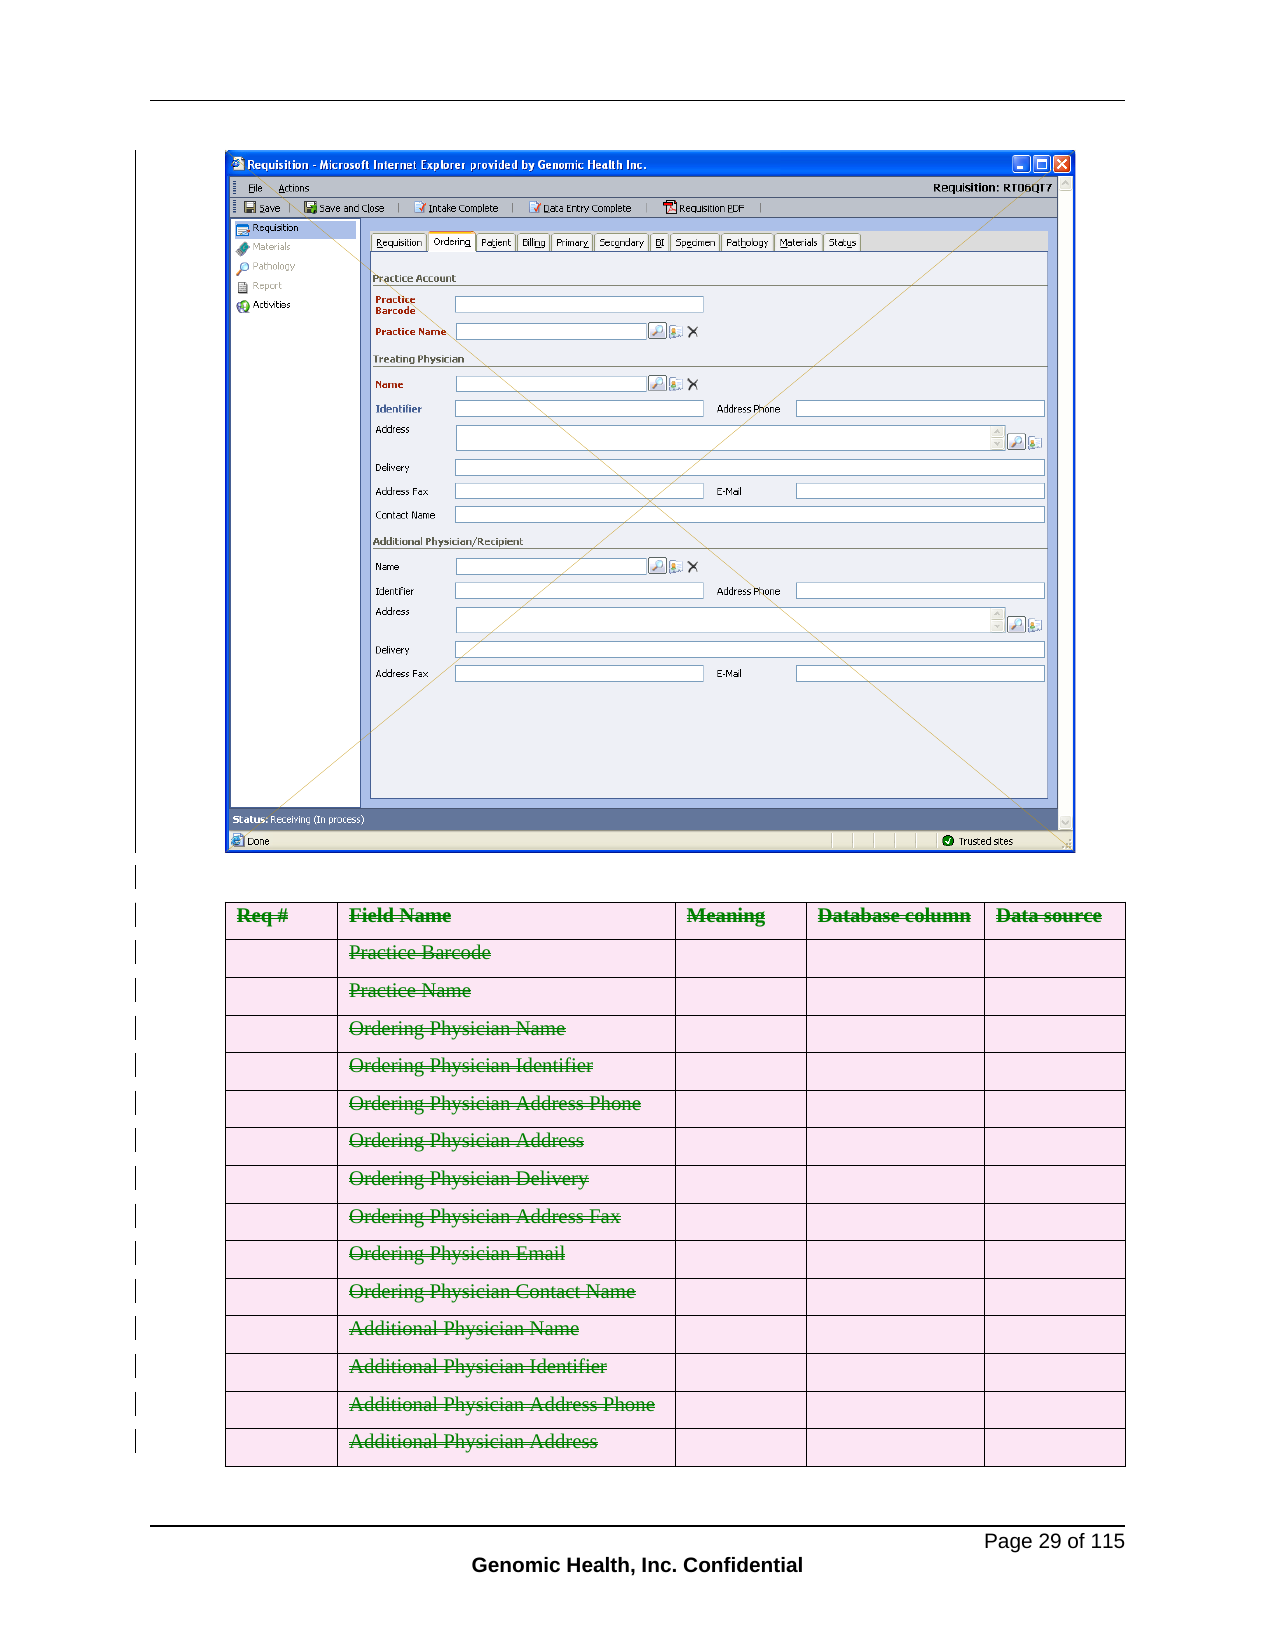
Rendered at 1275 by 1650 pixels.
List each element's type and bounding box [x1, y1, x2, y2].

picture [227, 150, 1074, 500]
picture [226, 503, 1074, 853]
picture [652, 151, 1076, 852]
picture [225, 151, 649, 851]
